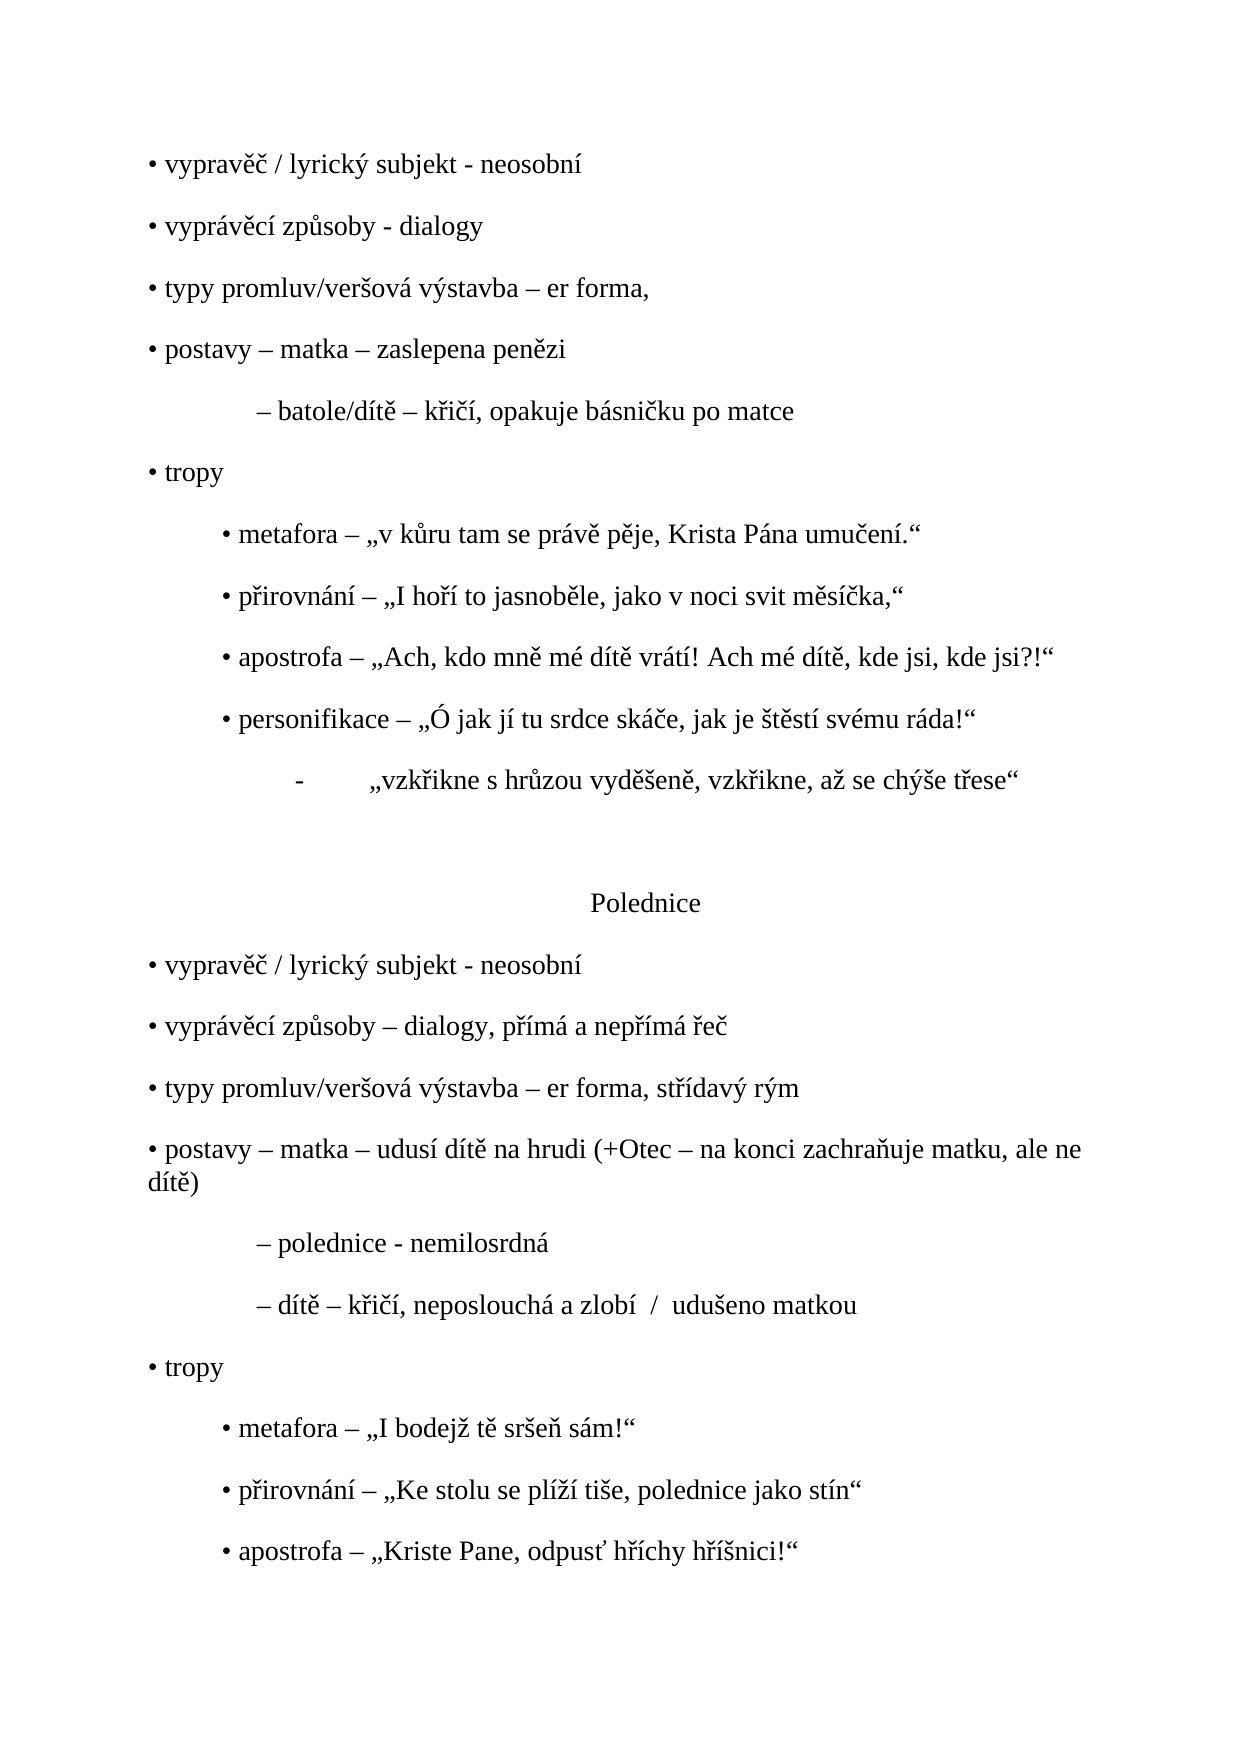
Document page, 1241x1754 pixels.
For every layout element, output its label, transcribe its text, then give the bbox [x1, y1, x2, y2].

text Polednice [148, 886, 1093, 919]
text • vyprávěcí způsoby - dialogy [148, 209, 1093, 242]
list „vzkřikne s hrůzou vyděšeně, vzkřikne, až se chýše třese“ [294, 763, 1093, 796]
text • vypravěč / lyrický subjekt - neosobní [148, 948, 1093, 980]
text • přirovnání – „Ke stolu se plíží tiše, polednice jako stín“ [148, 1473, 1093, 1505]
text • tropy [148, 1350, 1093, 1382]
text • metafora – „I bodejž tě sršeň sám!“ [148, 1411, 1093, 1444]
text – polednice - nemilosrdná [148, 1227, 1093, 1259]
text • postavy – matka – udusí dítě na hrudi (+Otec – na konci zachraňuje matku, ale ne dítě) [148, 1133, 1093, 1197]
text – dítě – křičí, neposlouchá a zlobí / udušeno matkou [148, 1288, 1093, 1321]
text • apostrofa – „Ach, kdo mně mé dítě vrátí! Ach mé dítě, kde jsi, kde jsi?!“ [148, 640, 1093, 672]
text • tropy [148, 455, 1093, 488]
text • vypravěč / lyrický subjekt - neosobní [148, 148, 1093, 180]
text • typy promluv/veršová výstavba – er forma, střídavý rým [148, 1071, 1093, 1103]
text • vyprávěcí způsoby – dialogy, přímá a nepřímá řeč [148, 1009, 1093, 1042]
text • přirovnání – „I hoří to jasnoběle, jako v noci svit měsíčka,“ [148, 578, 1093, 611]
text • apostrofa – „Kriste Pane, odpusť hříchy hříšnici!“ [148, 1534, 1093, 1567]
text • metafora – „v kůru tam se právě pěje, Krista Pána umučení.“ [148, 517, 1093, 549]
text – batole/dítě – křičí, opakuje básničku po matce [148, 394, 1093, 426]
text • typy promluv/veršová výstavba – er forma, [148, 271, 1093, 303]
text • personifikace – „Ó jak jí tu srdce skáče, jak je štěstí svému ráda!“ [148, 702, 1093, 734]
text • postavy – matka – zaslepena penězi [148, 332, 1093, 365]
